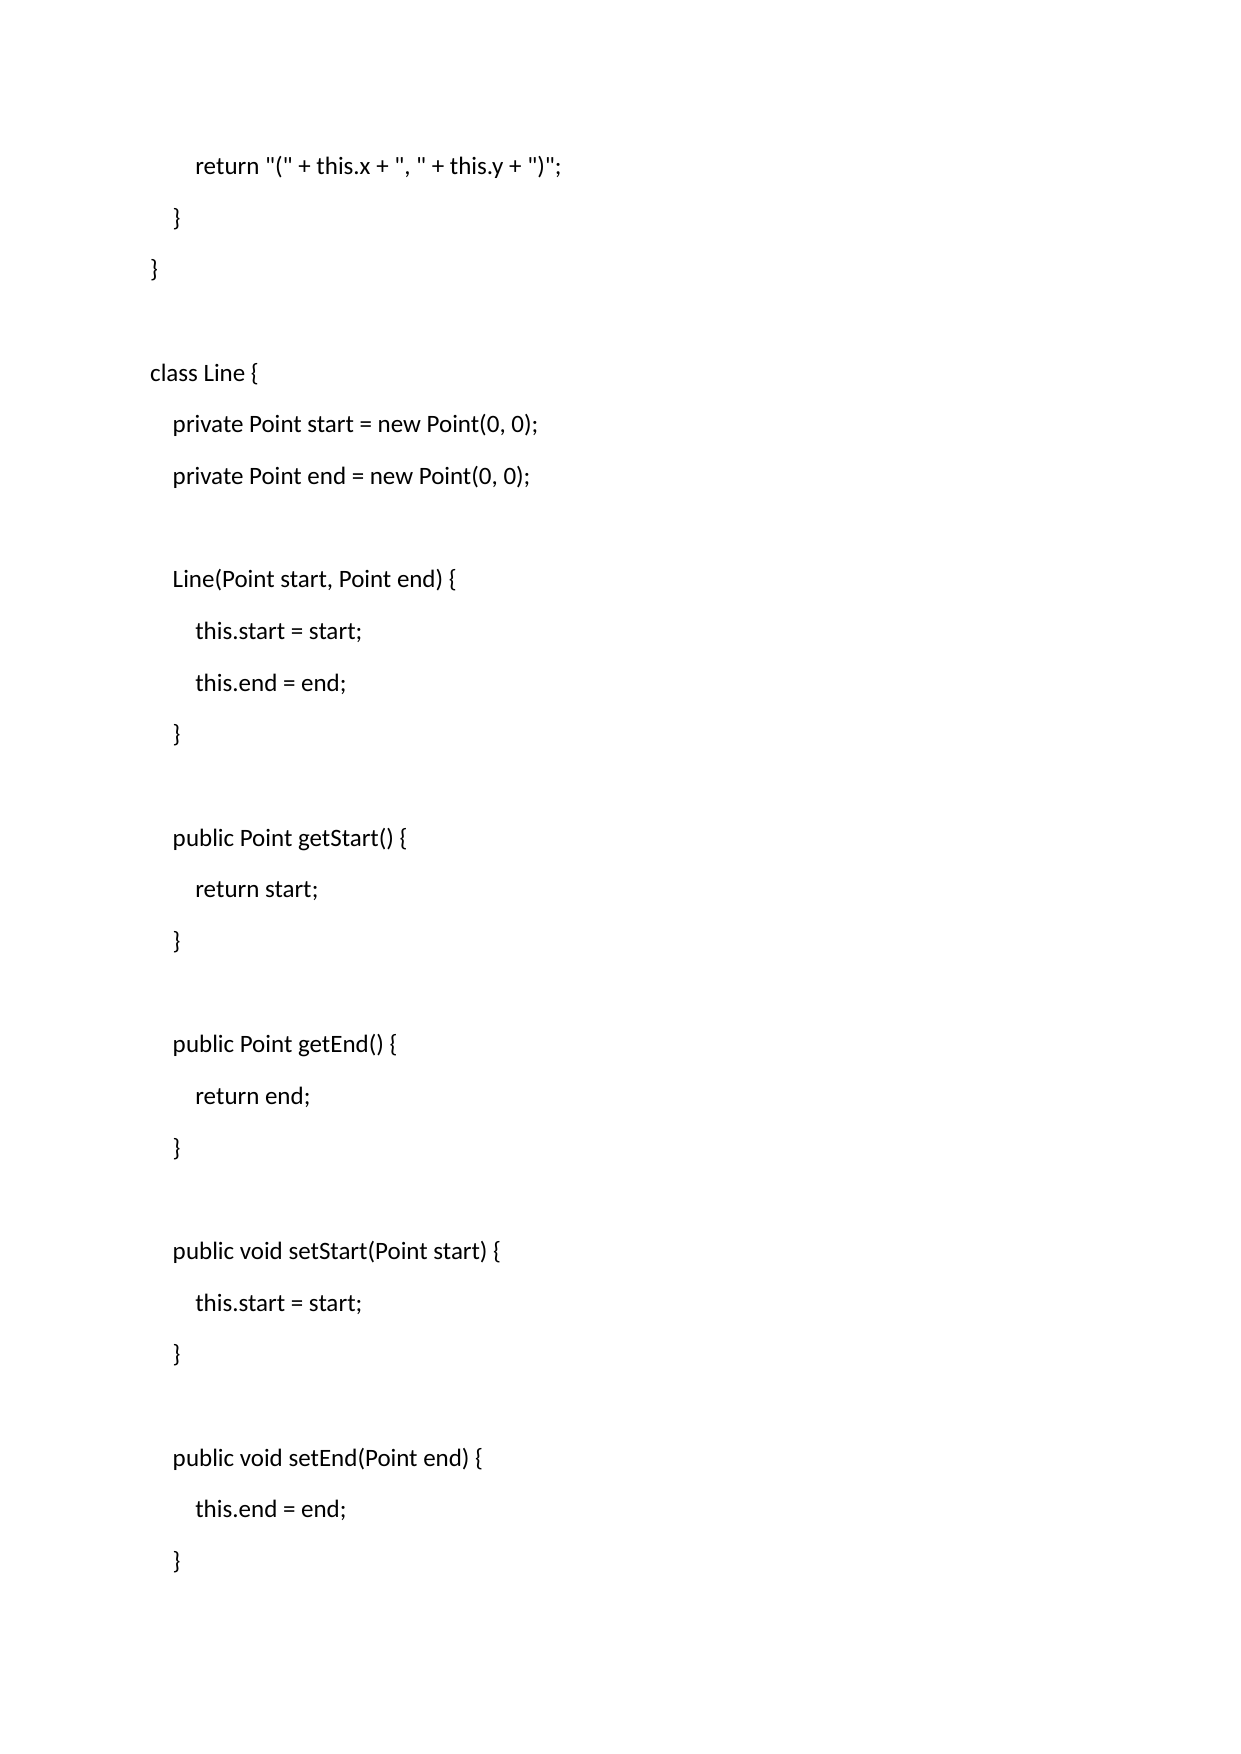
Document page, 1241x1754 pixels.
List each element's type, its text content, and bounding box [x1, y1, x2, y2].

text class Line { [150, 357, 1090, 387]
text return start; [150, 873, 1090, 904]
text public void setStart(Point start) { [150, 1235, 1090, 1266]
text } [150, 925, 1090, 956]
text public void setEnd(Point end) { [150, 1442, 1090, 1472]
text } [150, 718, 1090, 749]
text } [150, 1338, 1090, 1369]
text return end; [150, 1080, 1090, 1111]
text } [150, 202, 1090, 232]
text this.start = start; [150, 1287, 1090, 1317]
text this.start = start; [150, 615, 1090, 646]
text this.end = end; [150, 1493, 1090, 1524]
text public Point getStart() { [150, 822, 1090, 852]
text return "(" + this.x + ", " + this.y + ")"; [150, 150, 1090, 181]
text } [150, 1545, 1090, 1576]
text private Point end = new Point(0, 0); [150, 460, 1090, 491]
text this.end = end; [150, 667, 1090, 697]
text Line(Point start, Point end) { [150, 563, 1090, 594]
text } [150, 253, 1090, 284]
text } [150, 1132, 1090, 1162]
text public Point getEnd() { [150, 1028, 1090, 1059]
text private Point start = new Point(0, 0); [150, 408, 1090, 439]
